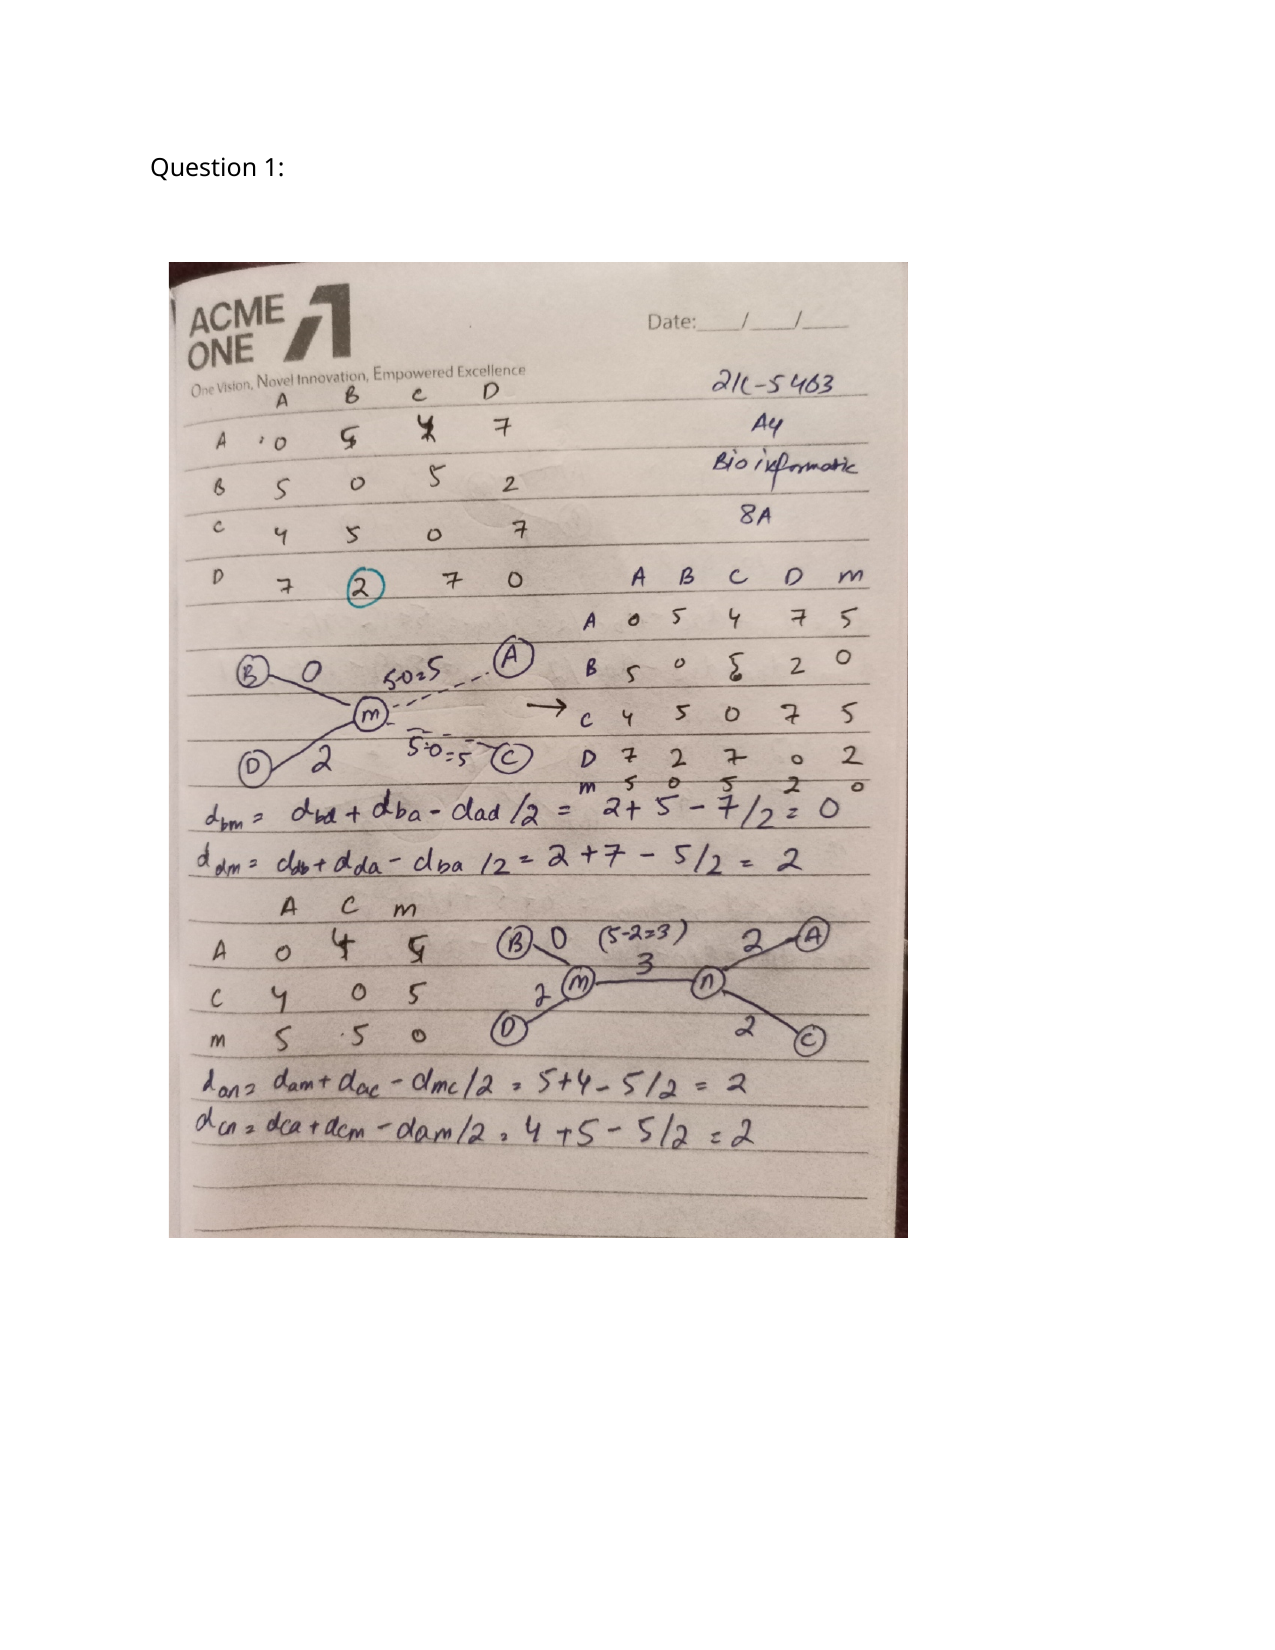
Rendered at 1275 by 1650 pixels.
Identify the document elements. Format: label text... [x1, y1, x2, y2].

text Question 1: [150, 150, 1125, 184]
